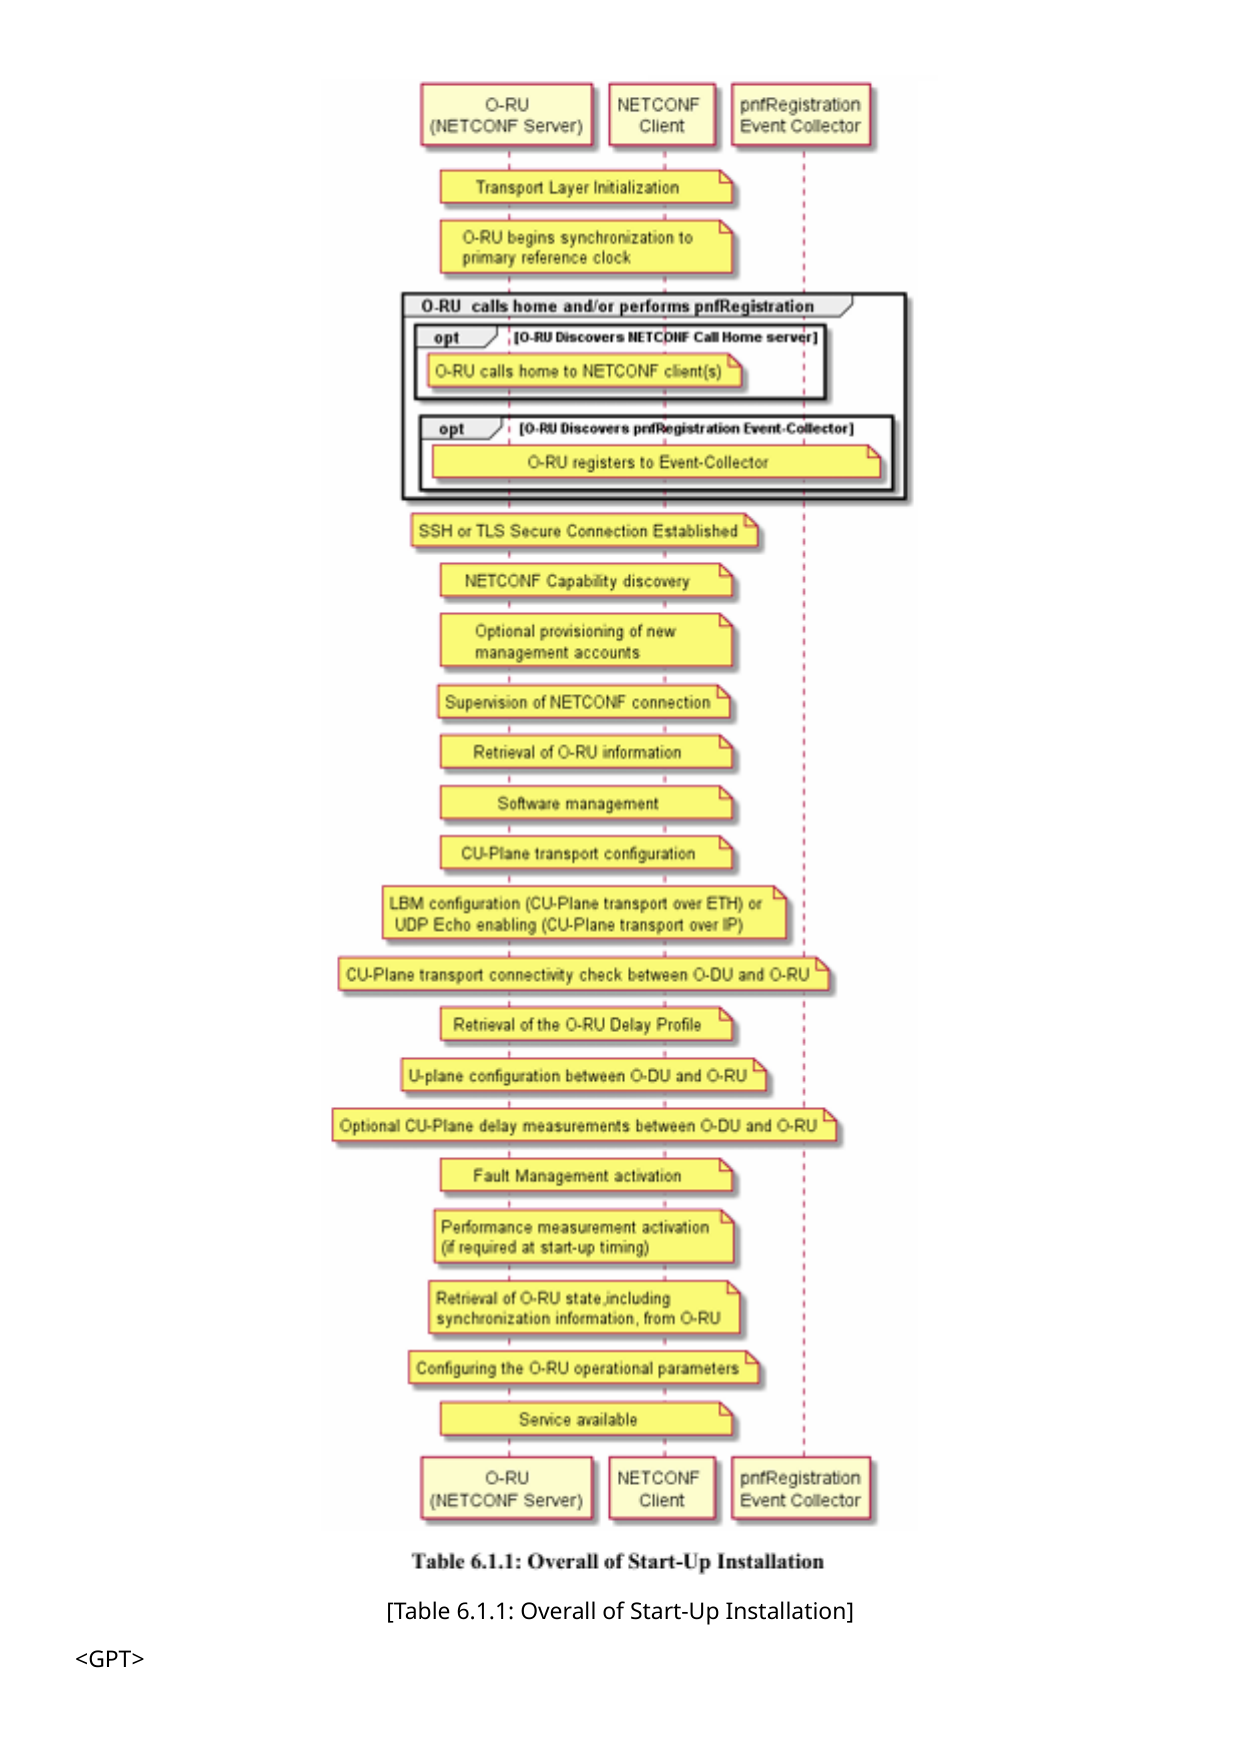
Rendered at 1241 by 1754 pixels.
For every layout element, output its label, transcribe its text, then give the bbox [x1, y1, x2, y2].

text <GPT> [75, 1643, 1165, 1674]
picture [302, 75, 938, 1579]
text [Table 6.1.1: Overall of Start-Up Installation] [75, 1595, 1165, 1627]
